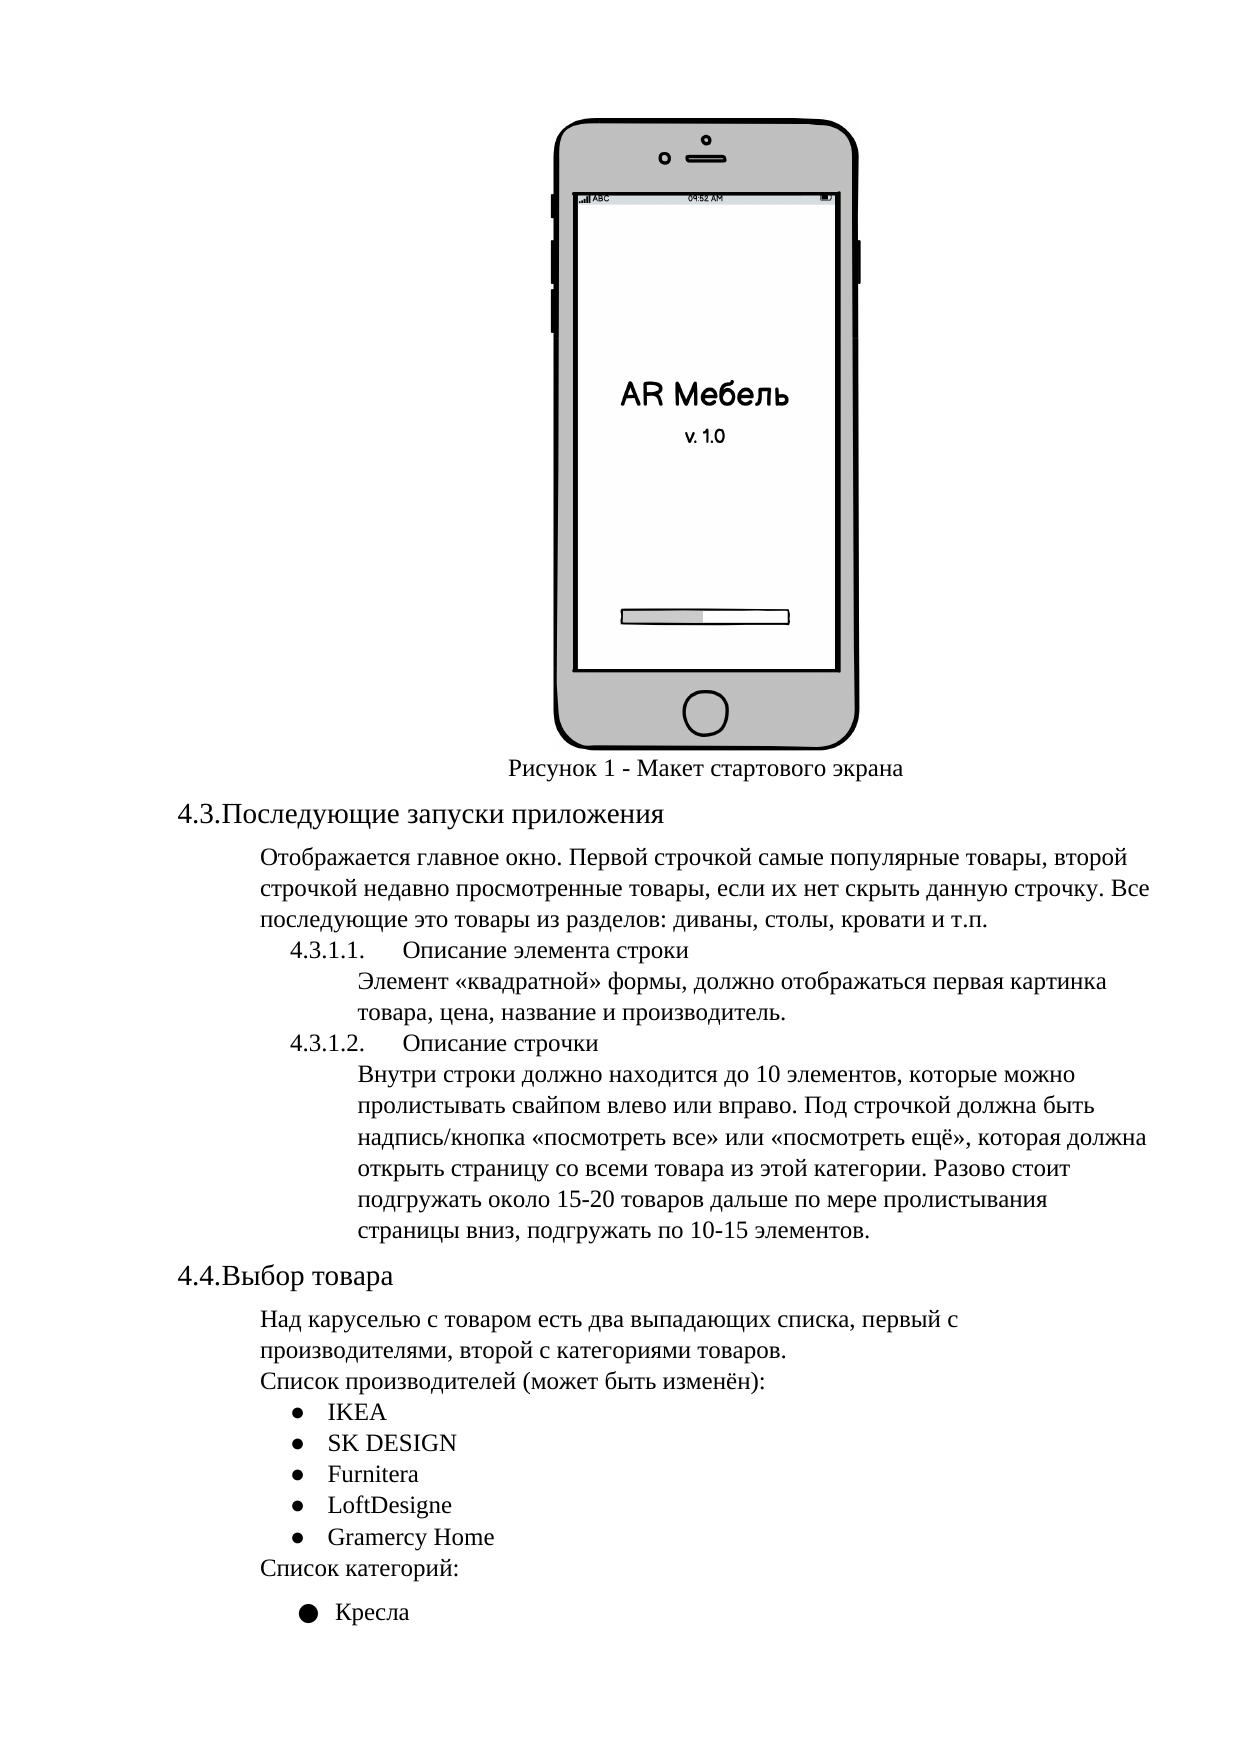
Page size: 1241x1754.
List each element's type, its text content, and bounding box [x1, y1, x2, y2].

text Над каруселью с товаром есть два выпадающих списка, первый с производителями, второй с категориями товаров. [260, 1304, 1152, 1364]
list SK DESIGN [290, 1428, 1152, 1457]
text Внутри строки должно находится до 10 элементов, которые можно пролистывать свайпом влево или вправо. Под строчкой должна быть надпись/кнопка «посмотреть все» или «посмотреть ещё», которая должна открыть страницу со всеми товара из этой категории. Разово стоит подгружать около 15-20 товаров дальше по мере пролистывания страницы вниз, подгружать по 10-15 элементов. [357, 1059, 1152, 1243]
list IKEA [290, 1397, 1152, 1426]
text Список категорий: [260, 1553, 1152, 1581]
list Кресла [297, 1584, 1152, 1635]
picture [550, 118, 861, 751]
list Gramercy Home [290, 1522, 1152, 1550]
subtitle Последующие запуски приложения [177, 796, 1152, 830]
text Список производителей (может быть изменён): [260, 1366, 1152, 1395]
subtitle Выбор товара [177, 1258, 1152, 1292]
text Элемент «квадратной» формы, должно отображаться первая картинка товара, цена, название и производитель. [357, 966, 1152, 1026]
list Описание строчки [290, 1028, 1152, 1057]
list LoftDesigne [290, 1491, 1152, 1519]
list Описание элемента строки [290, 935, 1152, 964]
text Отображается главное окно. Первой строчкой самые популярные товары, второй строчкой недавно просмотренные товары, если их нет скрыть данную строчку. Все последующие это товары из разделов: диваны, столы, кровати и т.п. [260, 842, 1152, 933]
text Рисунок 1 - Макет стартового экрана [260, 753, 1152, 781]
list Furnitera [290, 1459, 1152, 1488]
